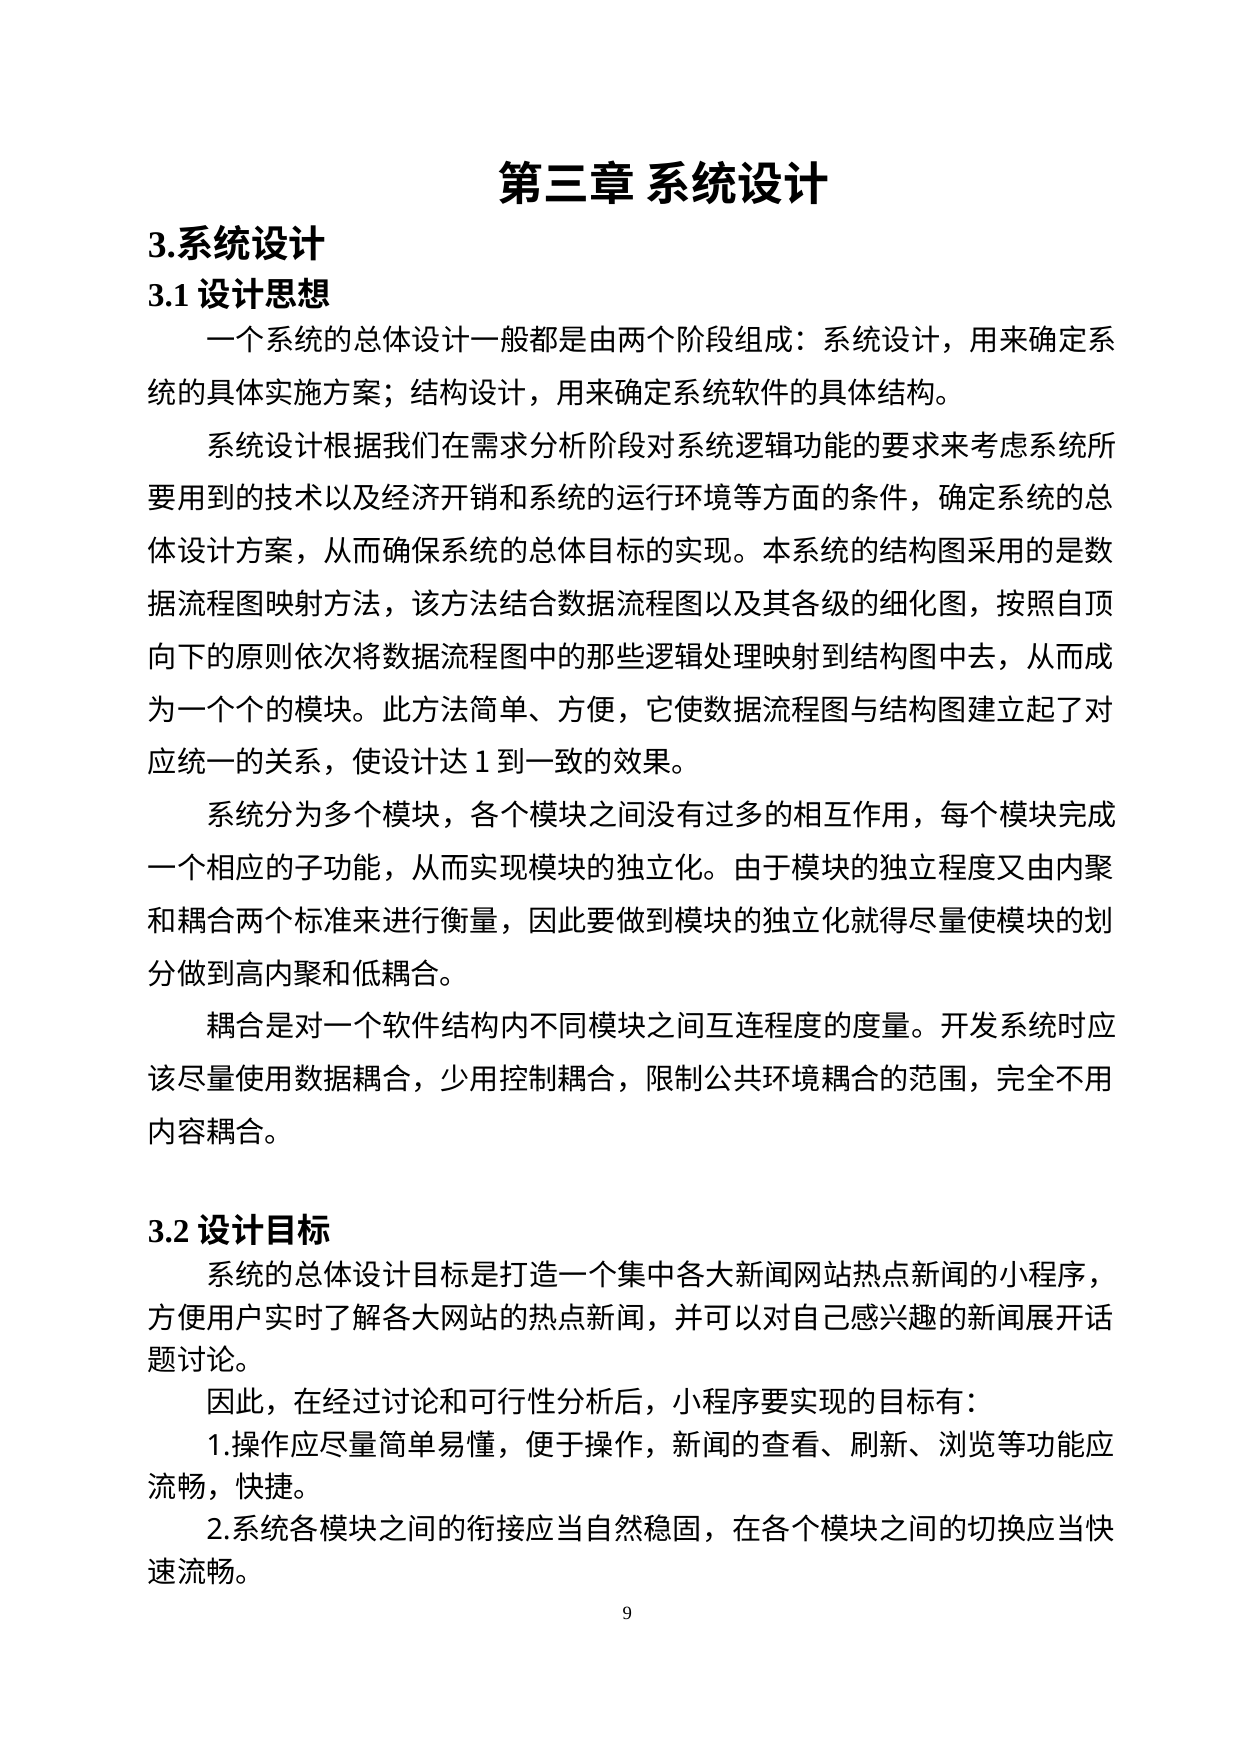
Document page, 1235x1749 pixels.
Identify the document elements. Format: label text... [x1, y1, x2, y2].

text 系统设计根据我们在需求分析阶段对系统逻辑功能的要求来考虑系统所要用到的技术以及经济开销和系统的运行环境等方面的条件，确定系统的总体设计方案，从而确保系统的总体目标的实现。本系统的结构图采用的是数据流程图映射方法，该方法结合数据流程图以及其各级的细化图，按照自顶向下的原则依次将数据流程图中的那些逻辑处理映射到结构图中去，从而成为一个个的模块。此方法简单、方便，它使数据流程图与结构图建立起了对应统一的关系，使设计达1到一致的效果。 [148, 422, 1116, 781]
subtitle 3.2 设计目标 [148, 1204, 1116, 1252]
text 一个系统的总体设计一般都是由两个阶段组成：系统设计，用来确定系统的具体实施方案；结构设计，用来确定系统软件的具体结构。 [148, 316, 1116, 412]
text 系统的总体设计目标是打造一个集中各大新闻网站热点新闻的小程序，方便用户实时了解各大网站的热点新闻，并可以对自己感兴趣的新闻展开话题讨论。 [148, 1252, 1116, 1379]
text 耦合是对一个软件结构内不同模块之间互连程度的度量。开发系统时应该尽量使用数据耦合，少用控制耦合，限制公共环境耦合的范围，完全不用内容耦合。 [148, 1003, 1116, 1151]
text 1.操作应尽量简单易懂，便于操作，新闻的查看、刷新、浏览等功能应流畅，快捷。 [148, 1421, 1116, 1506]
subtitle 3.1 设计思想 [148, 268, 1116, 316]
text 因此，在经过讨论和可行性分析后，小程序要实现的目标有： [148, 1379, 1116, 1421]
text 第三章 系统设计 [454, 148, 1116, 214]
subtitle 3.系统设计 [148, 214, 1116, 268]
text 2.系统各模块之间的衔接应当自然稳固，在各个模块之间的切换应当快速流畅。 [148, 1506, 1116, 1591]
text 系统分为多个模块，各个模块之间没有过多的相互作用，每个模块完成一个相应的子功能，从而实现模块的独立化。由于模块的独立程度又由内聚和耦合两个标准来进行衡量，因此要做到模块的独立化就得尽量使模块的划分做到高内聚和低耦合。 [148, 792, 1116, 992]
